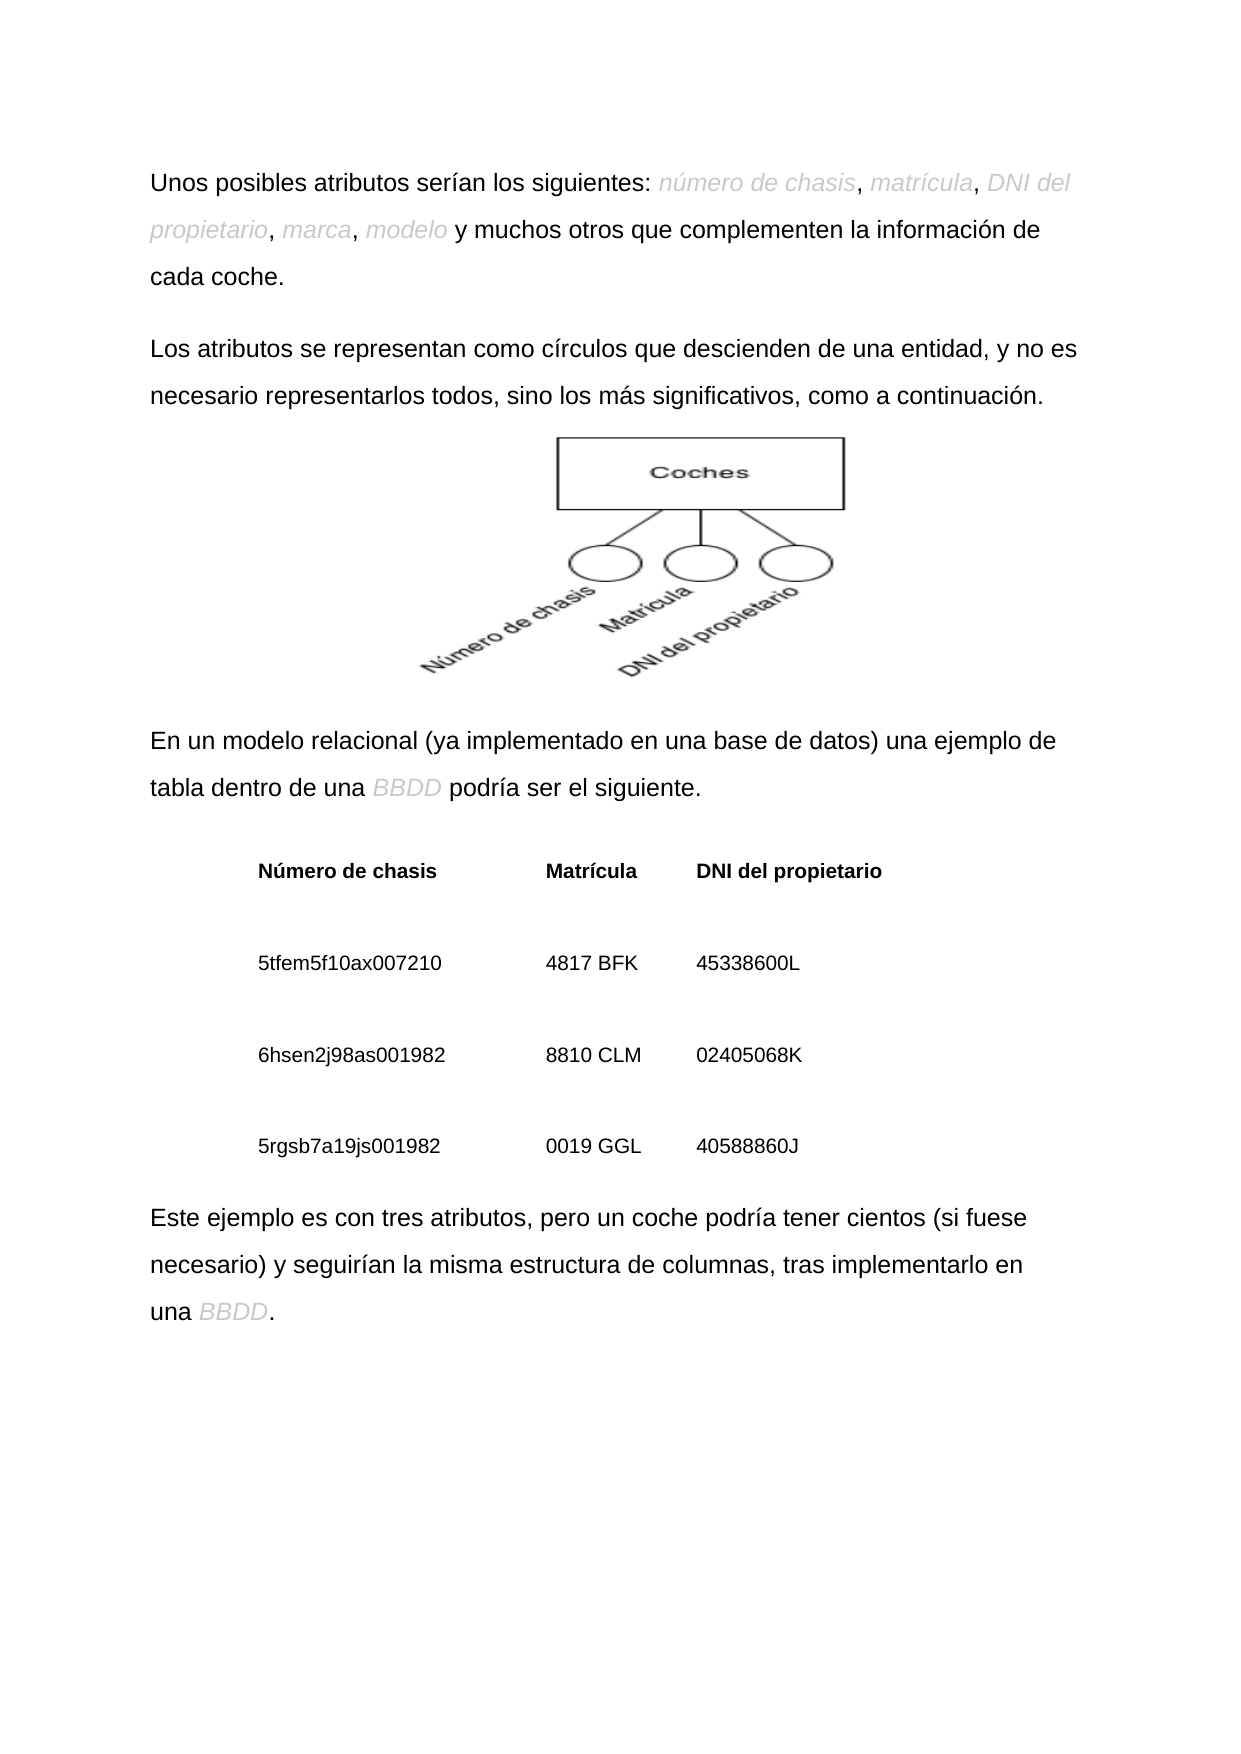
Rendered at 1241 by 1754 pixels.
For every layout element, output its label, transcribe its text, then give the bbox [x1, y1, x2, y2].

text Unos posibles atributos serían los siguientes: número de chasis, matrícula, DNI del propietario, marca, modelo y muchos otros que complementen la información de cada coche. [150, 150, 1090, 291]
text En un modelo relacional (ya implementado en una base de datos) una ejemplo de tabla dentro de una BBDD podría ser el siguiente. [150, 708, 1090, 802]
text Los atributos se representan como círculos que descienden de una entidad, y no es necesario representarlos todos, sino los más significativos, como a continuación. [150, 316, 1090, 410]
table_cell 6hsen2j98as001982 [256, 1002, 544, 1094]
table_cell 45338600L [694, 910, 980, 1002]
table_cell 5tfem5f10ax007210 [256, 910, 544, 1002]
table_header Matrícula [544, 819, 694, 910]
table_cell 8810 CLM [544, 1002, 694, 1094]
table_cell 40588860J [694, 1094, 980, 1185]
picture [393, 435, 848, 692]
table_cell 02405068K [694, 1002, 980, 1094]
table_cell 0019 GGL [544, 1094, 694, 1185]
text Este ejemplo es con tres atributos, pero un coche podría tener cientos (si fuese necesario) y seguirían la misma estructura de columnas, tras implementarlo en una BBDD. [150, 1185, 1090, 1326]
table_header DNI del propietario [694, 819, 980, 910]
table_cell 5rgsb7a19js001982 [256, 1094, 544, 1185]
table_cell 4817 BFK [544, 910, 694, 1002]
table_header Número de chasis [256, 819, 544, 910]
